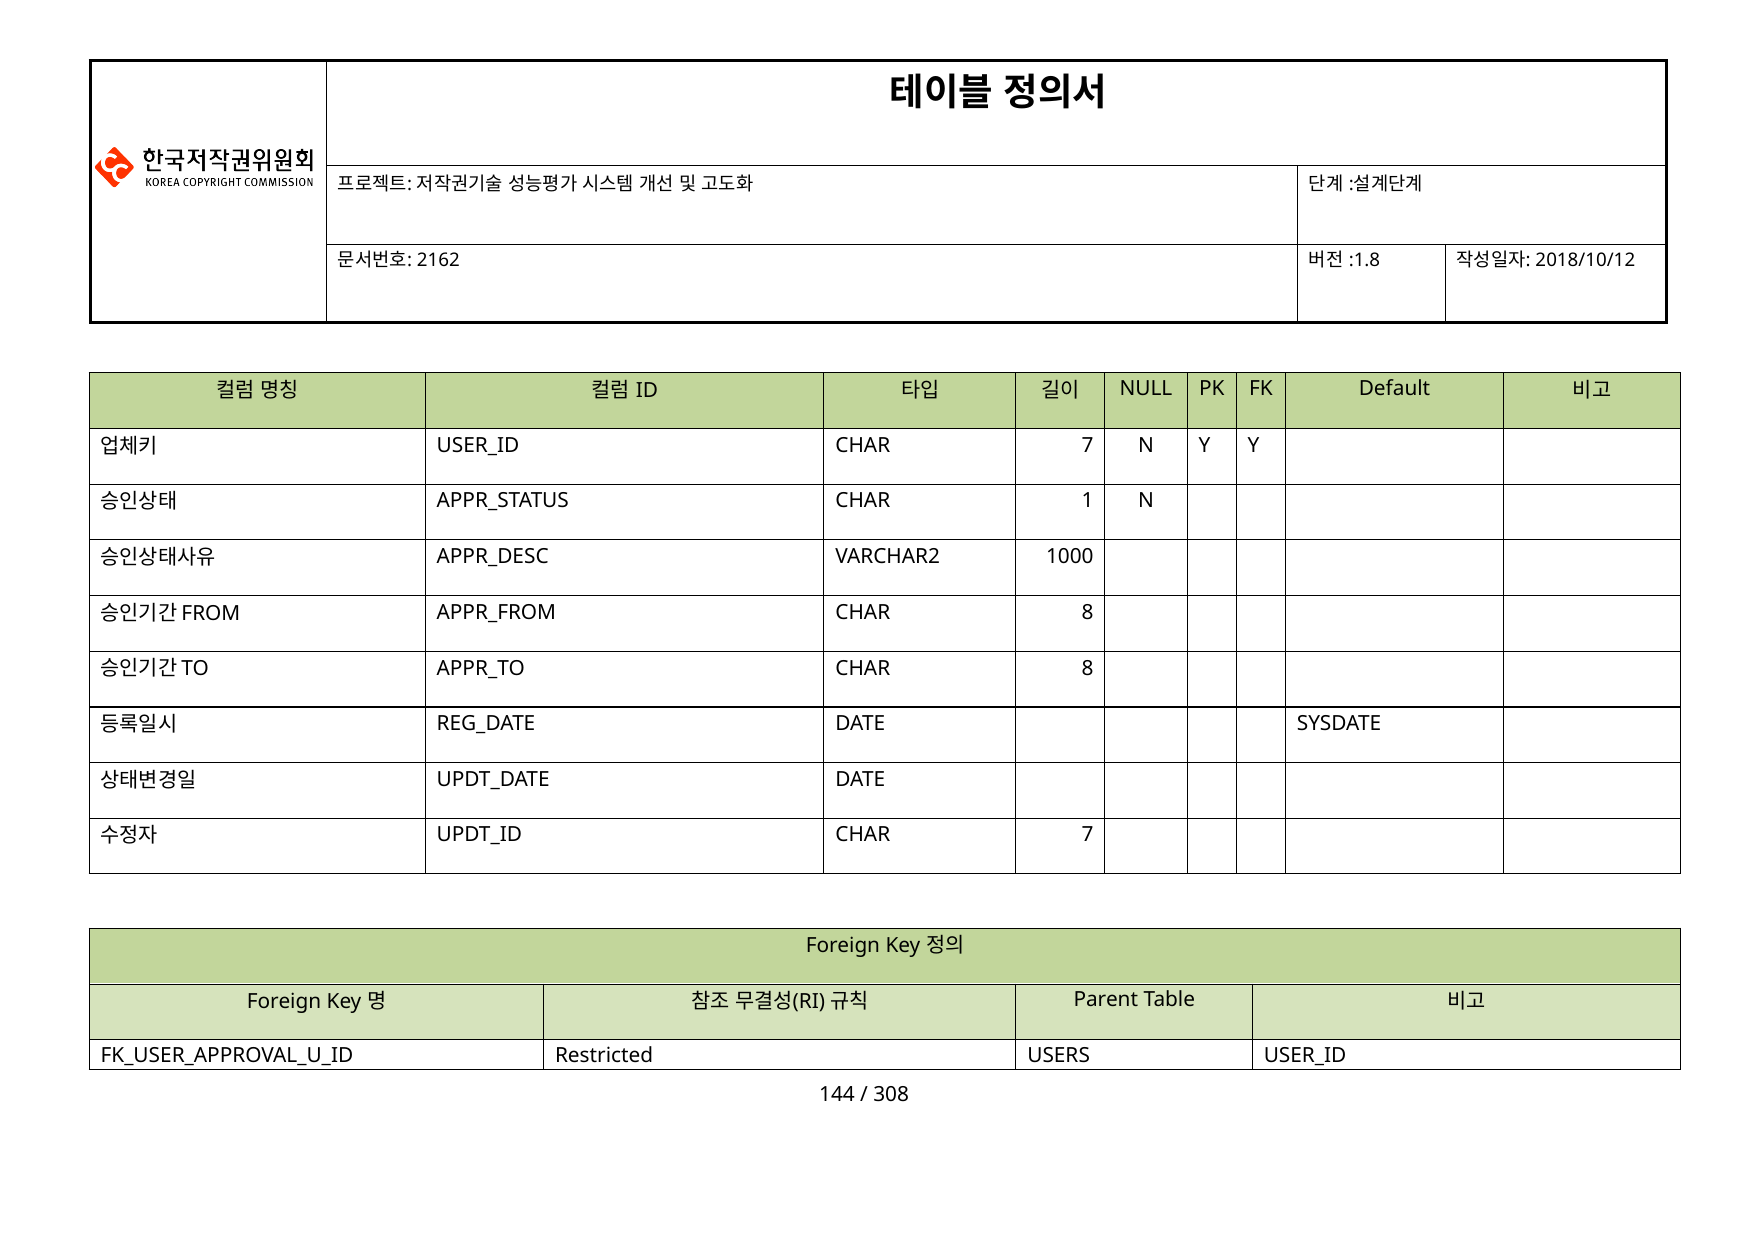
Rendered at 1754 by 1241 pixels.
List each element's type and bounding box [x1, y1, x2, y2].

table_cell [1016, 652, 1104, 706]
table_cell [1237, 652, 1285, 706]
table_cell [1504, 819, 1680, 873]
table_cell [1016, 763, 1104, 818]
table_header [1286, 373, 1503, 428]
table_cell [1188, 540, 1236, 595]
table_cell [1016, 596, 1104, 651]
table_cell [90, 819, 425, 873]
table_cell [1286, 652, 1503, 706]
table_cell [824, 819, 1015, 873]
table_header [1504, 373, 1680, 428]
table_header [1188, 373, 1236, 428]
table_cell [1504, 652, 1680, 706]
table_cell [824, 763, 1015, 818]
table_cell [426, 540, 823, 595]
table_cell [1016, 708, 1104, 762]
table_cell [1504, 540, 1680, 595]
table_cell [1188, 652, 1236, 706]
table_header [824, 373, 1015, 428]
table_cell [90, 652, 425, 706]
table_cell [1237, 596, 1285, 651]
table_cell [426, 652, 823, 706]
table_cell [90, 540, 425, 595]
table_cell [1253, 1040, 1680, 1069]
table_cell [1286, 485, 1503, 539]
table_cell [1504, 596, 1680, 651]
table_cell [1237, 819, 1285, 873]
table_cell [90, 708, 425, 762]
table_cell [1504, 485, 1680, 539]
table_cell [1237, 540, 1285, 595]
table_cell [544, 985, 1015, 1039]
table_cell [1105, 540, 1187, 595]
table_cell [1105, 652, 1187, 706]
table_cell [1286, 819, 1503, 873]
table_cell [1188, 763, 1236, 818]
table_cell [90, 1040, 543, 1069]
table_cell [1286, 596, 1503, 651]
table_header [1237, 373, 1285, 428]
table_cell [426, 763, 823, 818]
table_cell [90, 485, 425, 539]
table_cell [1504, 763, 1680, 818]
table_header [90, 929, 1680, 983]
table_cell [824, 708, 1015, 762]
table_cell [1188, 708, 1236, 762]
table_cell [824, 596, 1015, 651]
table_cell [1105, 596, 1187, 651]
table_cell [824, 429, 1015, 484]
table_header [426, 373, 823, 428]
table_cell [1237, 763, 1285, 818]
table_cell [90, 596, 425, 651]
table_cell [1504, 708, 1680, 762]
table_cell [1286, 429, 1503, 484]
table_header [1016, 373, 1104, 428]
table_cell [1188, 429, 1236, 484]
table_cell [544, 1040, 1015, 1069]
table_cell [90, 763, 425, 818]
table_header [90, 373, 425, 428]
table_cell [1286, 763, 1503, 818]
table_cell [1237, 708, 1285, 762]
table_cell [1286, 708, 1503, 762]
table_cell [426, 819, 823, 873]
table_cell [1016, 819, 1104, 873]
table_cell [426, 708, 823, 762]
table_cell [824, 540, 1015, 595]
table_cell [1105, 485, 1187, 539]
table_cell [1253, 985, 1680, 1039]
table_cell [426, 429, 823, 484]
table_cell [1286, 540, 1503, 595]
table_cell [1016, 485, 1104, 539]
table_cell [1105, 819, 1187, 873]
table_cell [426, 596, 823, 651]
picture [90, 142, 317, 192]
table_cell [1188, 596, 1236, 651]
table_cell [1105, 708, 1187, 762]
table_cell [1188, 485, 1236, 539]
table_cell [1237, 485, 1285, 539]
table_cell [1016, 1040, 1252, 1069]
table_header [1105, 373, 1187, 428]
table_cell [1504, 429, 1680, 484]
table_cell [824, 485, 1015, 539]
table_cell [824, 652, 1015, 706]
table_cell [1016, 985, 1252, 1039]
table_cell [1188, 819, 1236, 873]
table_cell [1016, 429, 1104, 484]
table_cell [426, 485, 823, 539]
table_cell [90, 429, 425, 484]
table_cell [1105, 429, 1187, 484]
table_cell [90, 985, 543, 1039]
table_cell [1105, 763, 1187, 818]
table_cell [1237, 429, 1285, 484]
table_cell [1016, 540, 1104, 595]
